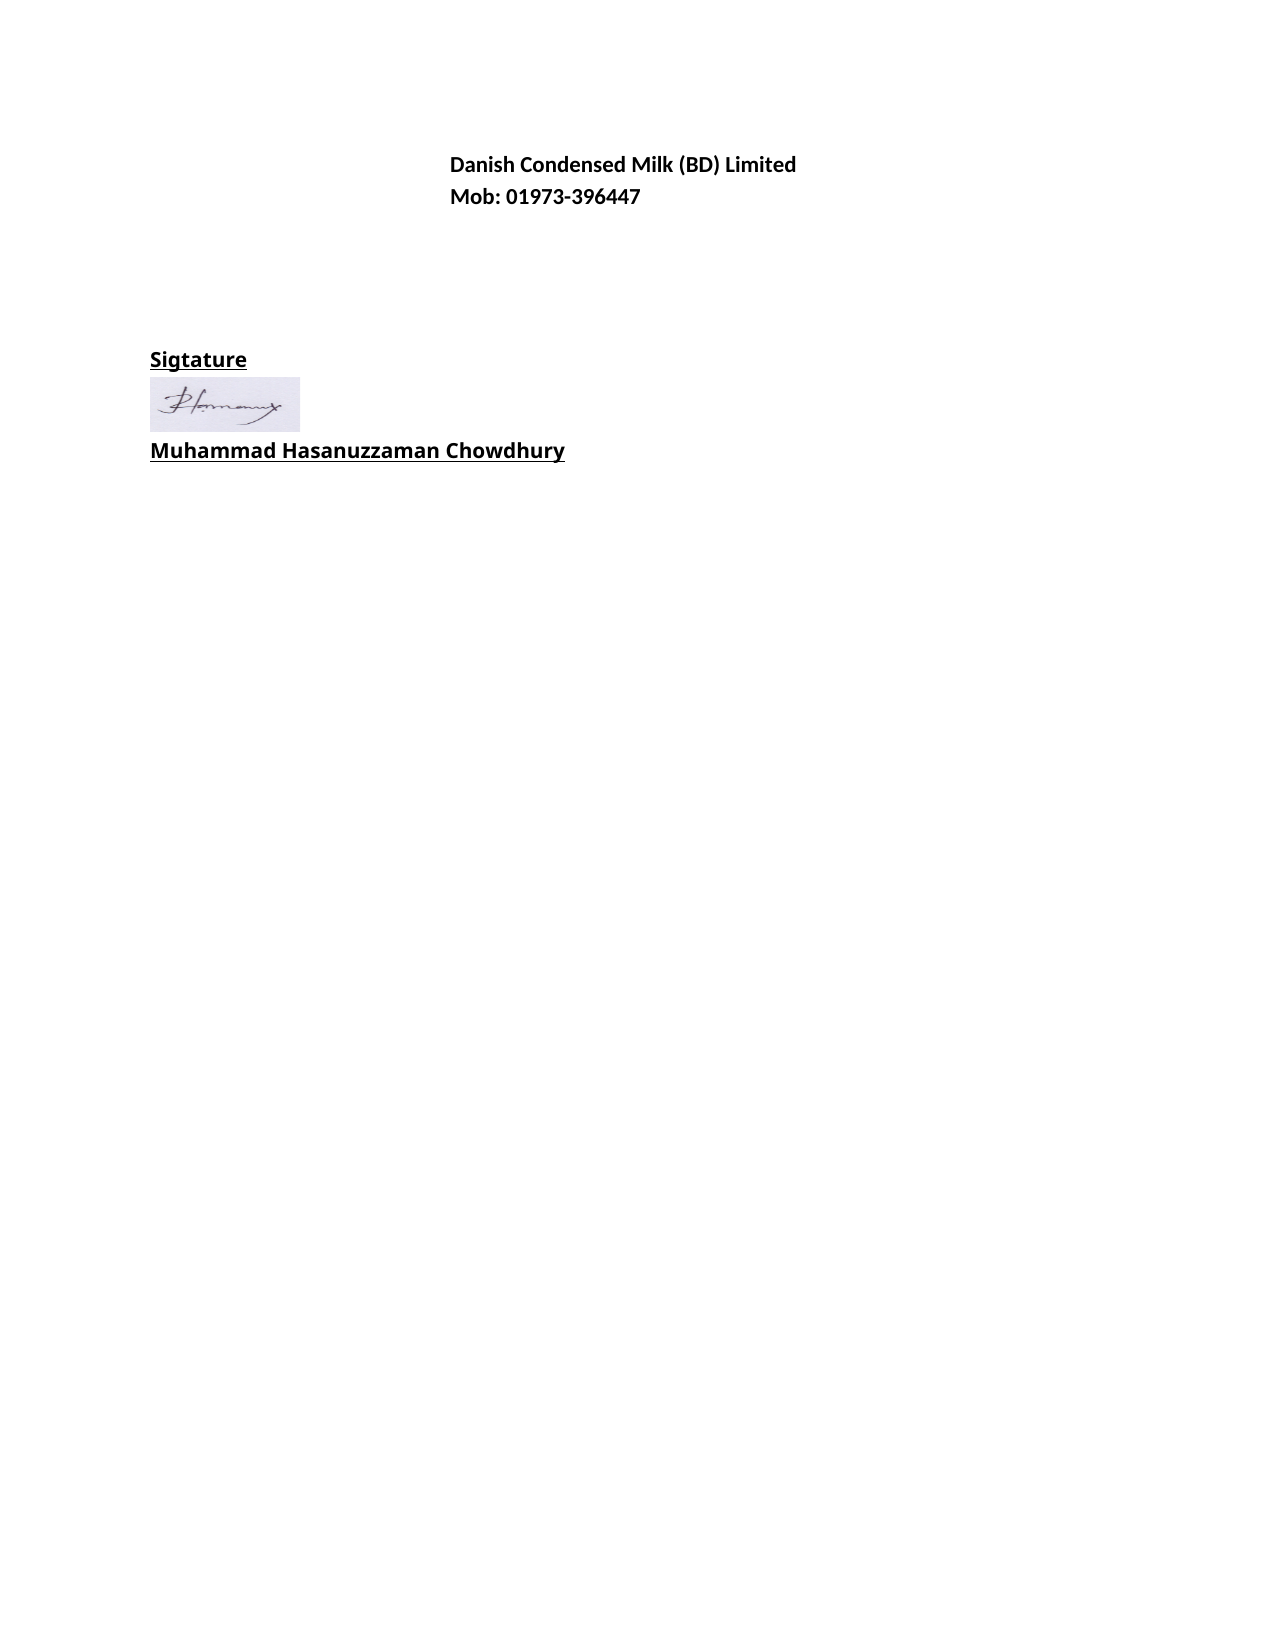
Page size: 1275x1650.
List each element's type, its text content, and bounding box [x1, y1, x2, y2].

picture [150, 377, 300, 432]
text Sigtature [150, 345, 1125, 373]
text Muhammad Hasanuzzaman Chowdhury [150, 436, 1125, 465]
list Danish Condensed Milk (BD) Limited [450, 150, 1125, 178]
list Mob: 01973-396447 [450, 182, 1125, 210]
